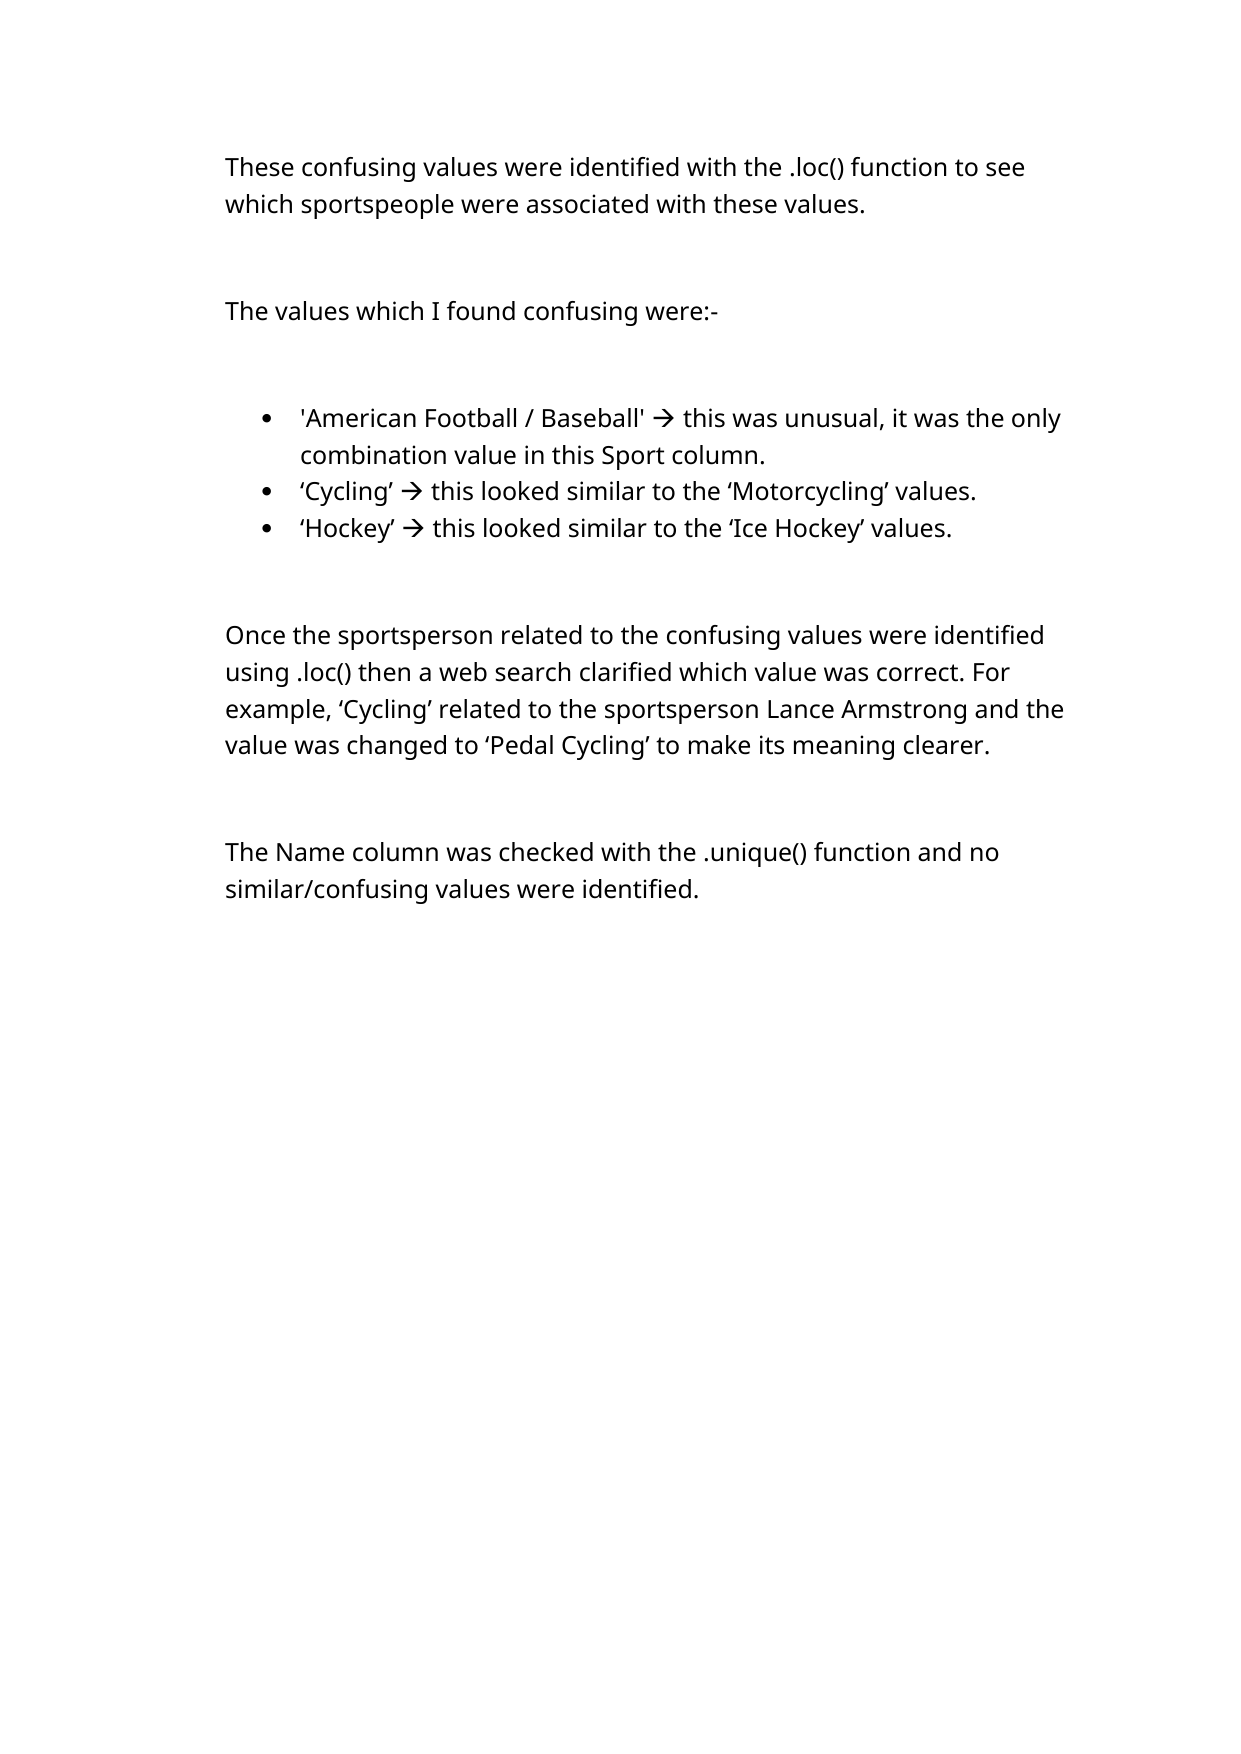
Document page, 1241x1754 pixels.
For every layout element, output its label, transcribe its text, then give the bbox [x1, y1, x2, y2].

list ‘Cycling’ this looked similar to the ‘Motorcycling’ values. [262, 474, 1090, 508]
list ‘Hockey’ this looked similar to the ‘Ice Hockey’ values. [262, 511, 1090, 545]
list 'American Football / Baseball' this was unusual, it was the only combination value in this Sport column. [262, 401, 1090, 471]
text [225, 150, 1090, 221]
text Once the sportsperson related to the confusing values were identified using .loc() then a web search clarified which value was correct. For example, ‘Cycling’ related to the sportsperson Lance Armstrong and the value was changed to ‘Pedal Cycling’ to make its meaning clearer. [225, 618, 1090, 762]
text The Name column was checked with the .unique() function and no similar/confusing values were identified. [225, 835, 1090, 906]
text The values which I found confusing were:- [225, 294, 1090, 328]
